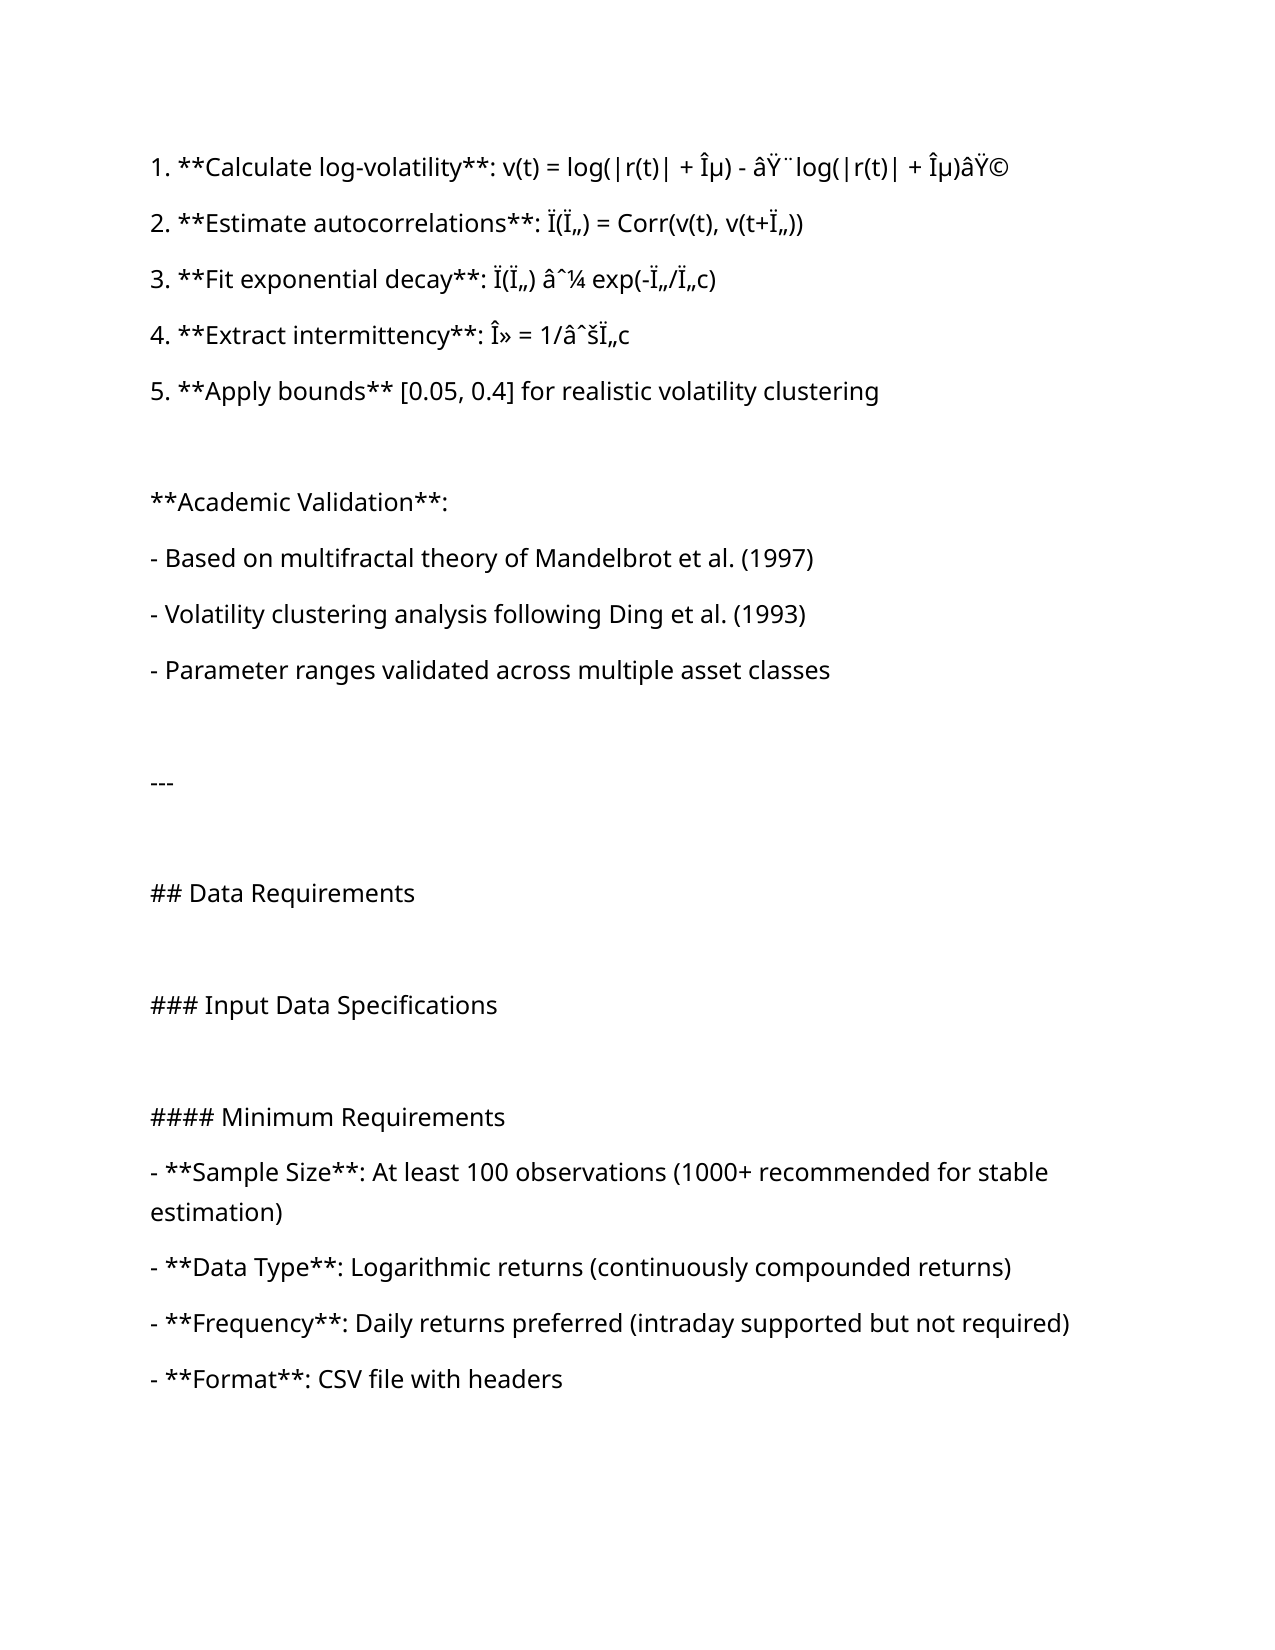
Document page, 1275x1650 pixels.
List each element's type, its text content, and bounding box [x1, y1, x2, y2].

text - Volatility clustering analysis following Ding et al. (1993) [150, 597, 1125, 631]
text **Academic Validation**: [150, 485, 1125, 519]
text - **Frequency**: Daily returns preferred (intraday supported but not required) [150, 1306, 1125, 1340]
text 2. **Estimate autocorrelations**: Ï(Ï„) = Corr(v(t), v(t+Ï„)) [150, 206, 1125, 240]
text 4. **Extract intermittency**: Î» = 1/âˆšÏ„c [150, 317, 1125, 352]
text 3. **Fit exponential decay**: Ï(Ï„) âˆ¼ exp(-Ï„/Ï„c) [150, 262, 1125, 296]
text - **Format**: CSV file with headers [150, 1362, 1125, 1396]
text - **Data Type**: Logarithmic returns (continuously compounded returns) [150, 1250, 1125, 1284]
text ## Data Requirements [150, 876, 1125, 910]
text - Parameter ranges validated across multiple asset classes [150, 652, 1125, 687]
text - **Sample Size**: At least 100 observations (1000+ recommended for stable estimation) [150, 1155, 1125, 1228]
text 5. **Apply bounds** [0.05, 0.4] for realistic volatility clustering [150, 373, 1125, 407]
text --- [150, 764, 1125, 798]
text - Based on multifractal theory of Mandelbrot et al. (1997) [150, 541, 1125, 575]
text #### Minimum Requirements [150, 1099, 1125, 1133]
text ### Input Data Specifications [150, 987, 1125, 1022]
text 1. **Calculate log-volatility**: v(t) = log(|r(t)| + Îµ) - âŸ¨log(|r(t)| + Îµ)âŸ© [150, 150, 1125, 184]
